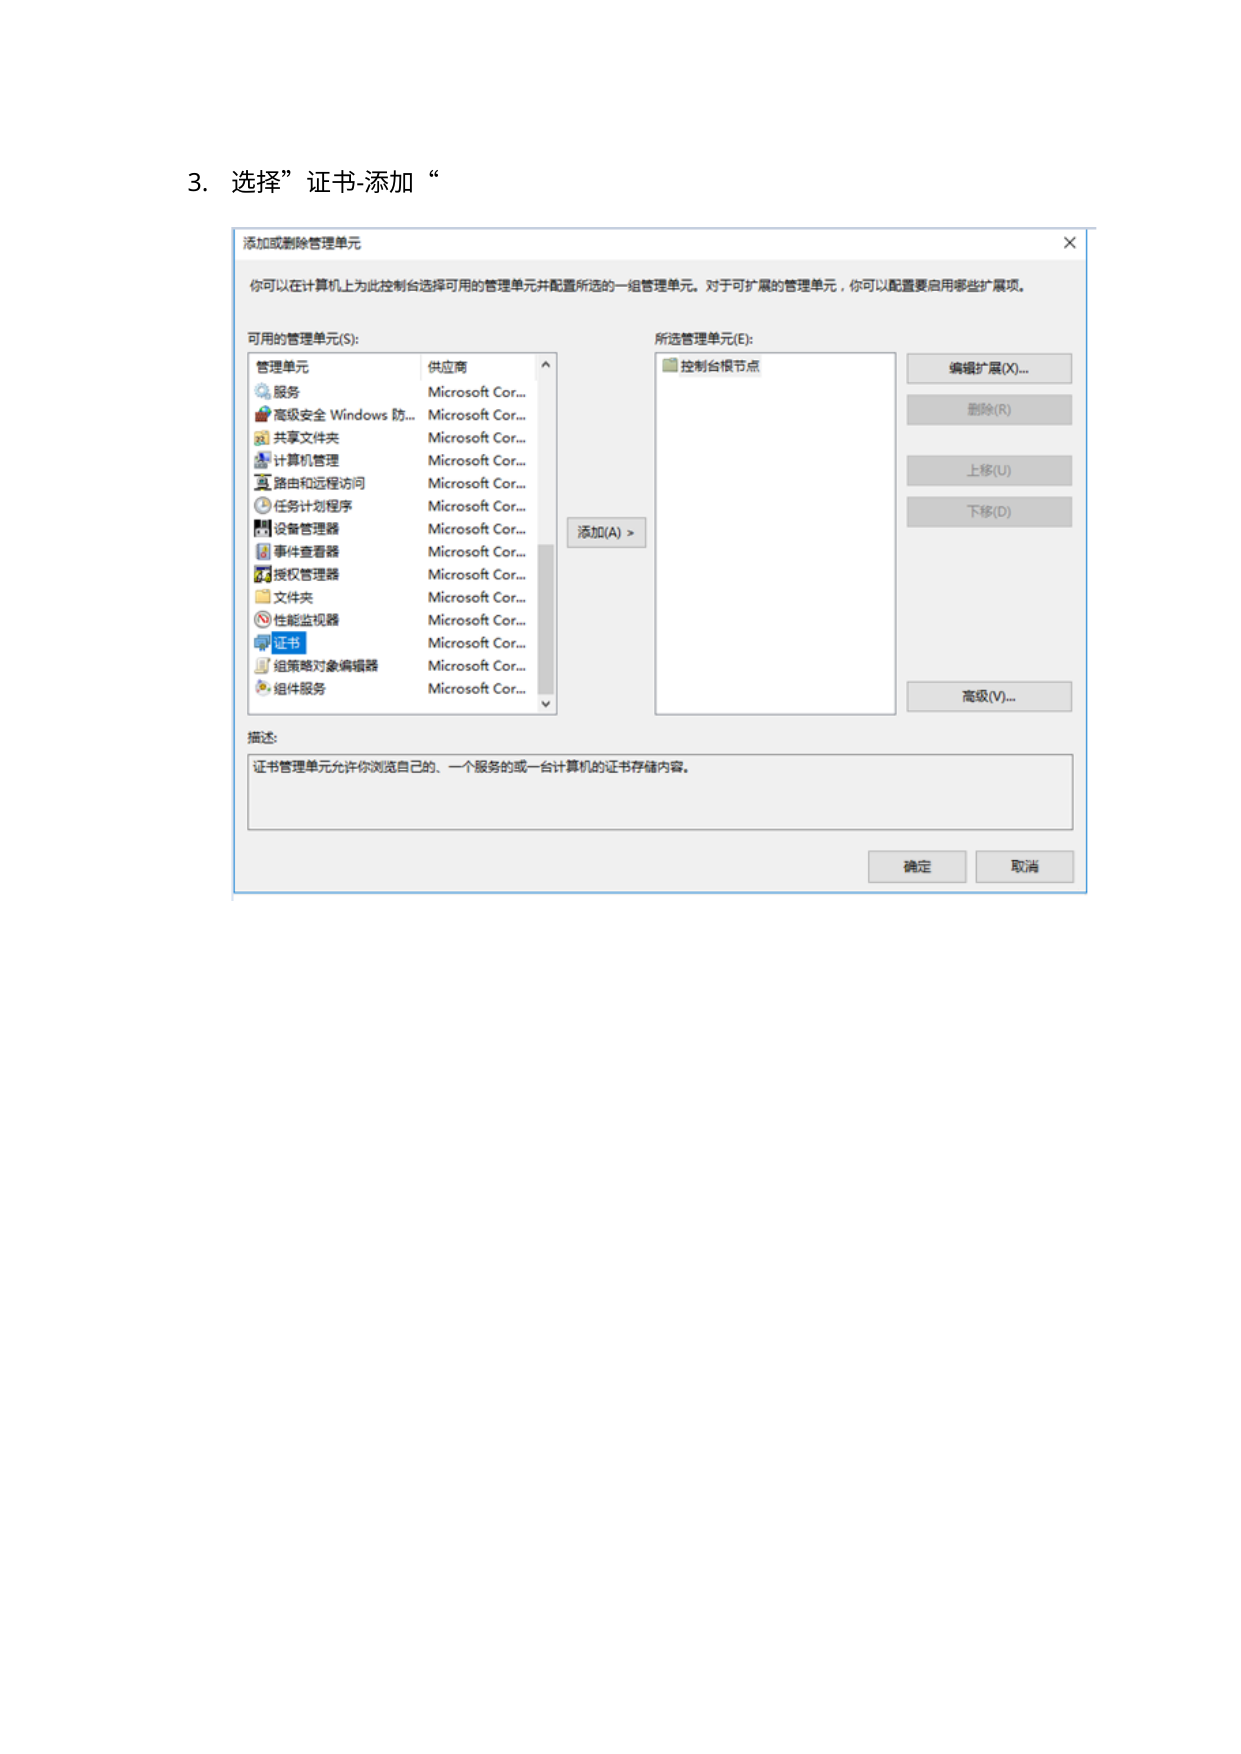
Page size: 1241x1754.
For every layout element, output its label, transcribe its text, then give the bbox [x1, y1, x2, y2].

picture [231, 227, 1097, 901]
list 选择”证书-添加“ [187, 162, 1053, 198]
